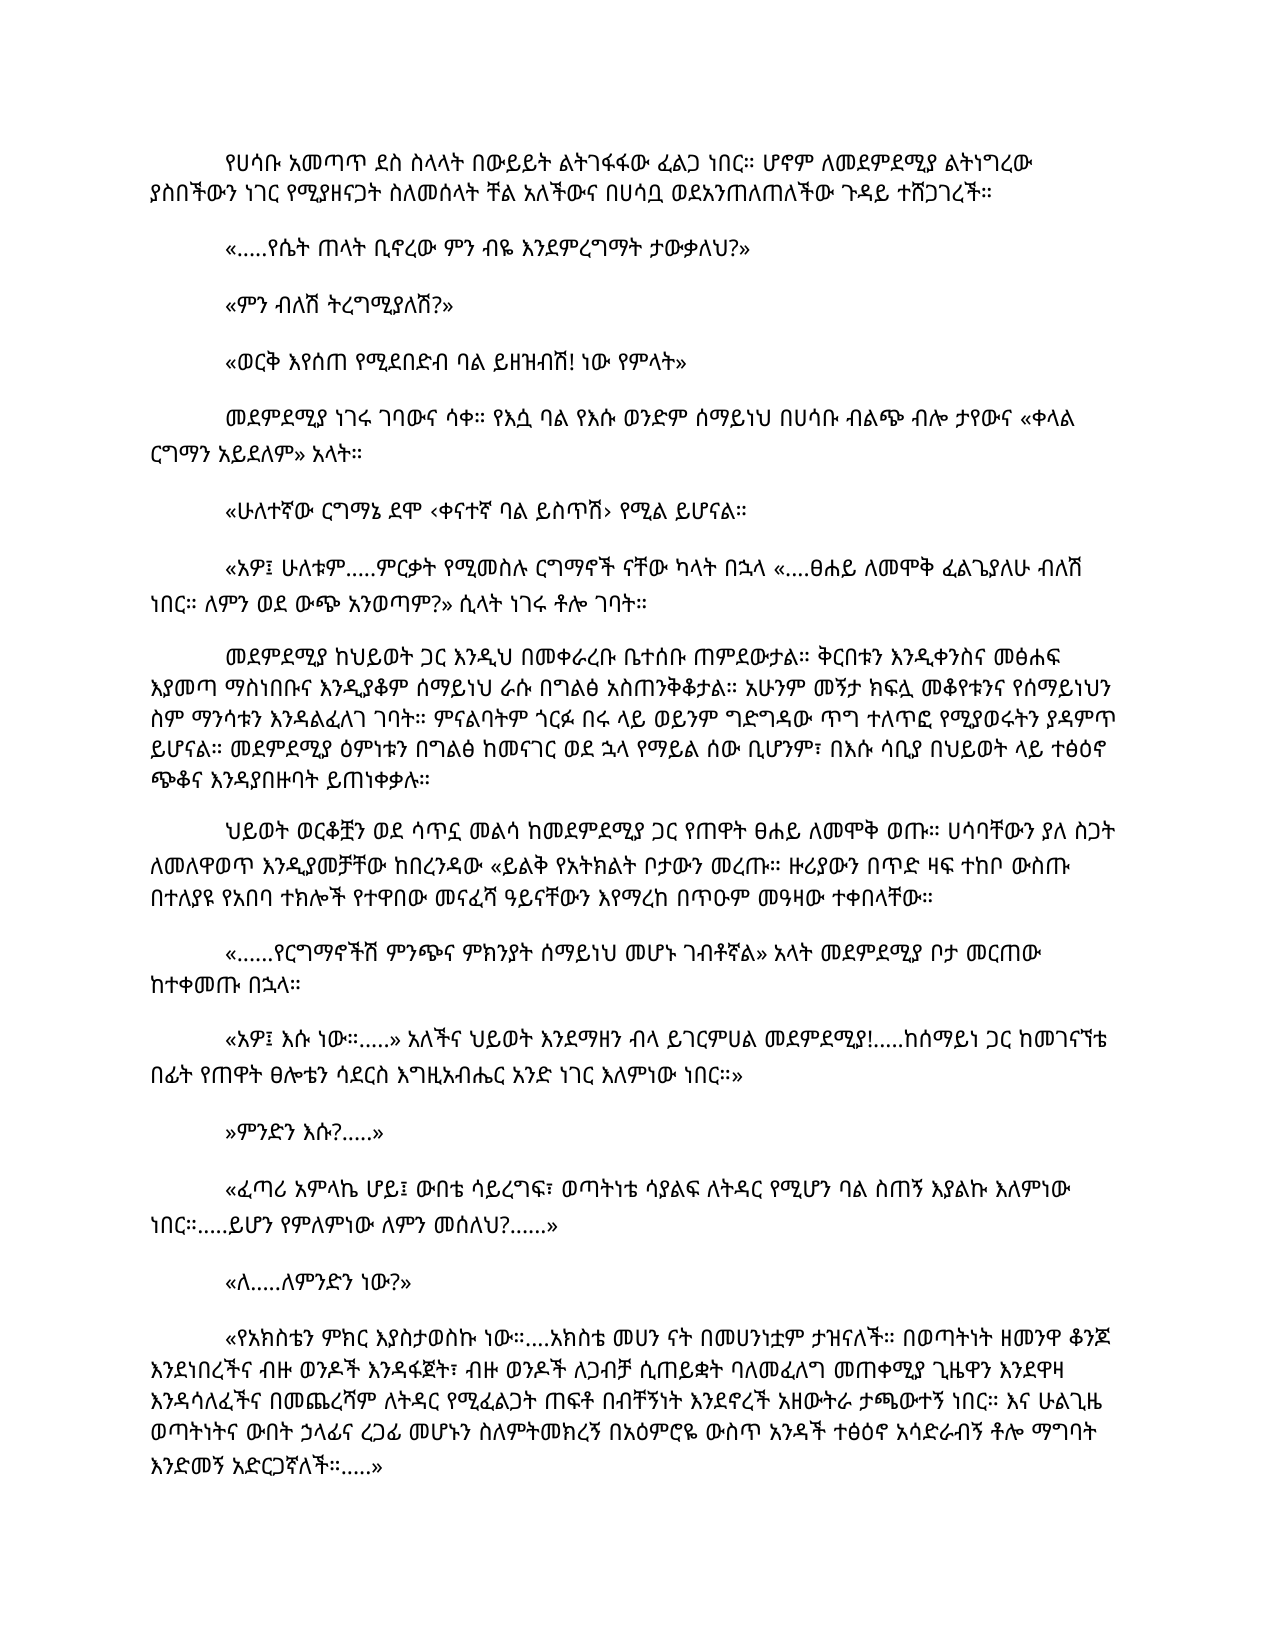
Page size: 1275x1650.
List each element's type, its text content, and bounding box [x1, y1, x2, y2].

text ህይወት ወርቆቿን ወደ ሳጥኗ መልሳ ከመደምደሚያ ጋር የጠዋት ፀሐይ ለመሞቅ ወጡ። ሀሳባቸውን ያለ ስጋት ለመለዋወጥ እንዲያመቻቸው ከበረንዳው «ይልቅ የአትክልት ቦታውን መረጡ። ዙሪያውን በጥድ ዛፍ ተከቦ ውስጡ በተለያዩ የአበባ ተክሎች የተዋበው መናፈሻ ዓይናቸውን እየማረከ በጥዑም መዓዛው ተቀበላቸው። [150, 818, 1125, 912]
text «ለ.....ለምንድን ነው?» [150, 1265, 1125, 1297]
text መደምደሚያ ነገሩ ገባውና ሳቀ። የእሷ ባል የእሱ ወንድም ሰማይነህ በሀሳቡ ብልጭ ብሎ ታየውና «ቀላል ርግማን አይደለም» አላት። [150, 402, 1125, 469]
text «ፈጣሪ አምላኬ ሆይ፤ ውበቴ ሳይረግፍ፣ ወጣትነቴ ሳያልፍ ለትዳር የሚሆን ባል ስጠኝ እያልኩ እለምነው ነበር።.....ይሆን የምለምነው ለምን መሰለህ?......» [150, 1173, 1125, 1240]
text «.....የሴት ጠላት ቢኖረው ምን ብዬ እንደምረግማት ታውቃለህ?» [150, 232, 1125, 263]
text «አዎ፤ እሱ ነው።.....» አለችና ህይወት እንደማዘን ብላ ይገርምሀል መደምደሚያ!.....ከሰማይነ ጋር ከመገናኘቴ በፊት የጠዋት ፀሎቴን ሳደርስ እግዚአብሔር አንድ ነገር እለምነው ነበር።» [150, 1023, 1125, 1090]
text «የአክስቴን ምክር እያስታወስኩ ነው።....አክስቴ መሀን ናት በመሀንነቷም ታዝናለች። በወጣትነት ዘመንዋ ቆንጆ እንደነበረችና ብዙ ወንዶች እንዳፋጀት፣ ብዙ ወንዶች ለጋብቻ ሲጠይቋት ባለመፈለግ መጠቀሚያ ጊዜዋን እንደዋዛ እንዳሳለፈችና በመጨረሻም ለትዳር የሚፈልጋት ጠፍቶ በብቸኝነት እንደኖረች አዘውትራ ታጫውተኝ ነበር። እና ሁልጊዜ ወጣትነትና ውበት ኃላፊና ረጋፊ መሆኑን ስለምትመክረኝ በአዕምሮዬ ውስጥ አንዳች ተፅዕኖ አሳድራብኝ ቶሎ ማግባት እንድመኝ አድርጋኛለች።.....» [150, 1322, 1125, 1481]
text «......የርግማኖችሽ ምንጭና ምክንያት ሰማይነህ መሆኑ ገብቶኛል» አላት መደምደሚያ ቦታ መርጠው ከተቀመጡ በኋላ። [150, 937, 1125, 998]
text «አዎ፤ ሁለቱም.....ምርቃት የሚመስሉ ርግማኖች ናቸው ካላት በኋላ «....ፀሐይ ለመሞቅ ፈልጌያለሁ ብለሽ ነበር። ለምን ወደ ውጭ አንወጣም?» ሲላት ነገሩ ቶሎ ገባት። [150, 552, 1125, 619]
text «ምን ብለሽ ትረግሚያለሽ?» [150, 289, 1125, 320]
text «ወርቅ እየሰጠ የሚደበድብ ባል ይዘዝብሽ! ነው የምላት» [150, 346, 1125, 377]
text »ምንድን እሱ?.....» [150, 1116, 1125, 1147]
text መደምደሚያ ከህይወት ጋር እንዲህ በመቀራረቡ ቤተሰቡ ጠምደውታል። ቅርበቱን እንዲቀንስና መፅሐፍ እያመጣ ማስነበቡና እንዲያቆም ሰማይነህ ራሱ በግልፅ አስጠንቅቆታል። አሁንም መኝታ ክፍሏ መቆየቱንና የሰማይነህን ስም ማንሳቱን እንዳልፈለገ ገባት። ምናልባትም ጎርፉ በሩ ላይ ወይንም ግድግዳው ጥግ ተለጥፎ የሚያወሩትን ያዳምጥ ይሆናል። መደምደሚያ ዕምነቱን በግልፅ ከመናገር ወደ ኋላ የማይል ሰው ቢሆንም፣ በእሱ ሳቢያ በህይወት ላይ ተፅዕኖ ጭቆና እንዳያበዙባት ይጠነቀቃሉ። [150, 644, 1125, 794]
text «ሁለተኛው ርግማኔ ደሞ ‹ቀናተኛ ባል ይስጥሽ› የሚል ይሆናል። [150, 495, 1125, 526]
text የሀሳቡ አመጣጥ ደስ ስላላት በውይይት ልትገፋፋው ፈልጋ ነበር። ሆኖም ለመደምደሚያ ልትነግረው ያስበችውን ነገር የሚያዘናጋት ስለመሰላት ቸል አለችውና በሀሳቧ ወደአንጠለጠለችው ጉዳይ ተሸጋገረች። [150, 150, 1125, 207]
